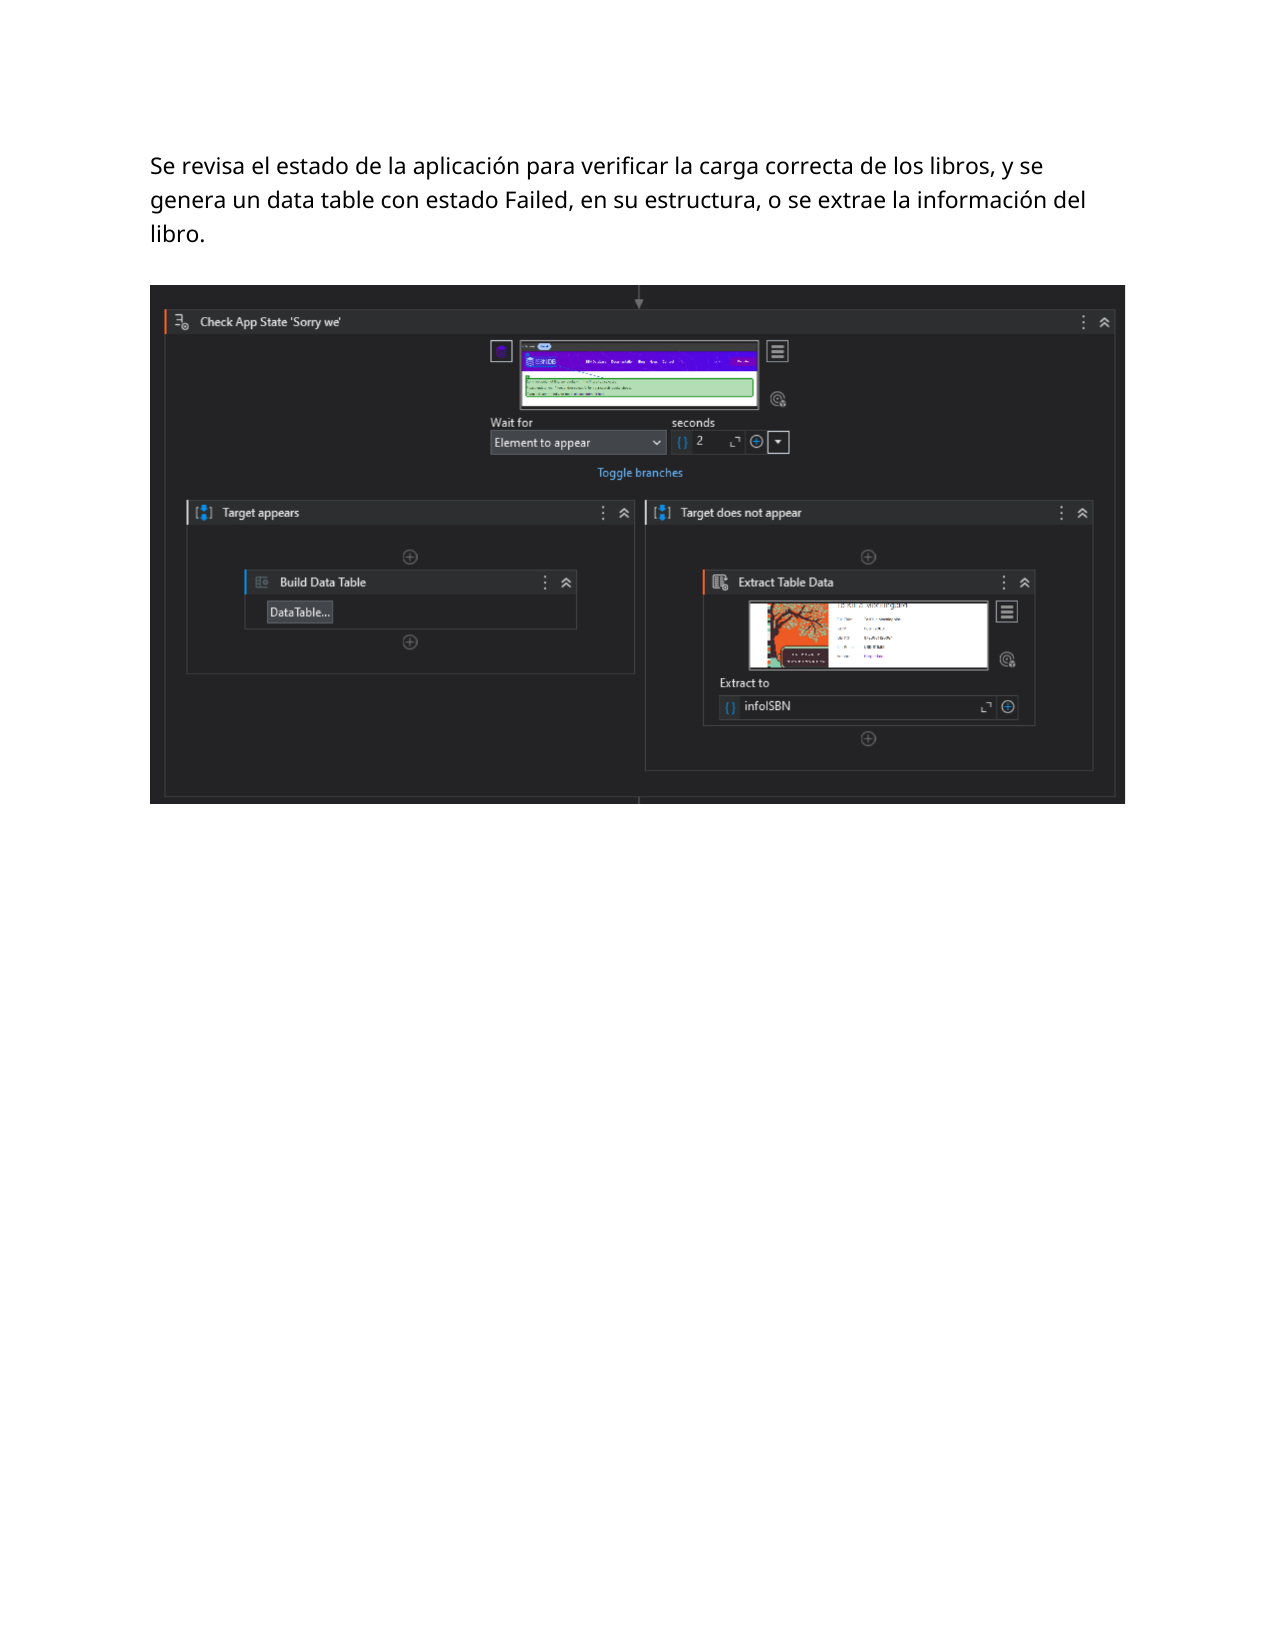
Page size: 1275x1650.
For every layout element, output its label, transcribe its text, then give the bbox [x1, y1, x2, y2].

text Se revisa el estado de la aplicación para verificar la carga correcta de los libros, y se genera un data table con estado Failed, en su estructura, o se extrae la información del libro. [150, 150, 1125, 285]
picture [150, 285, 1125, 804]
